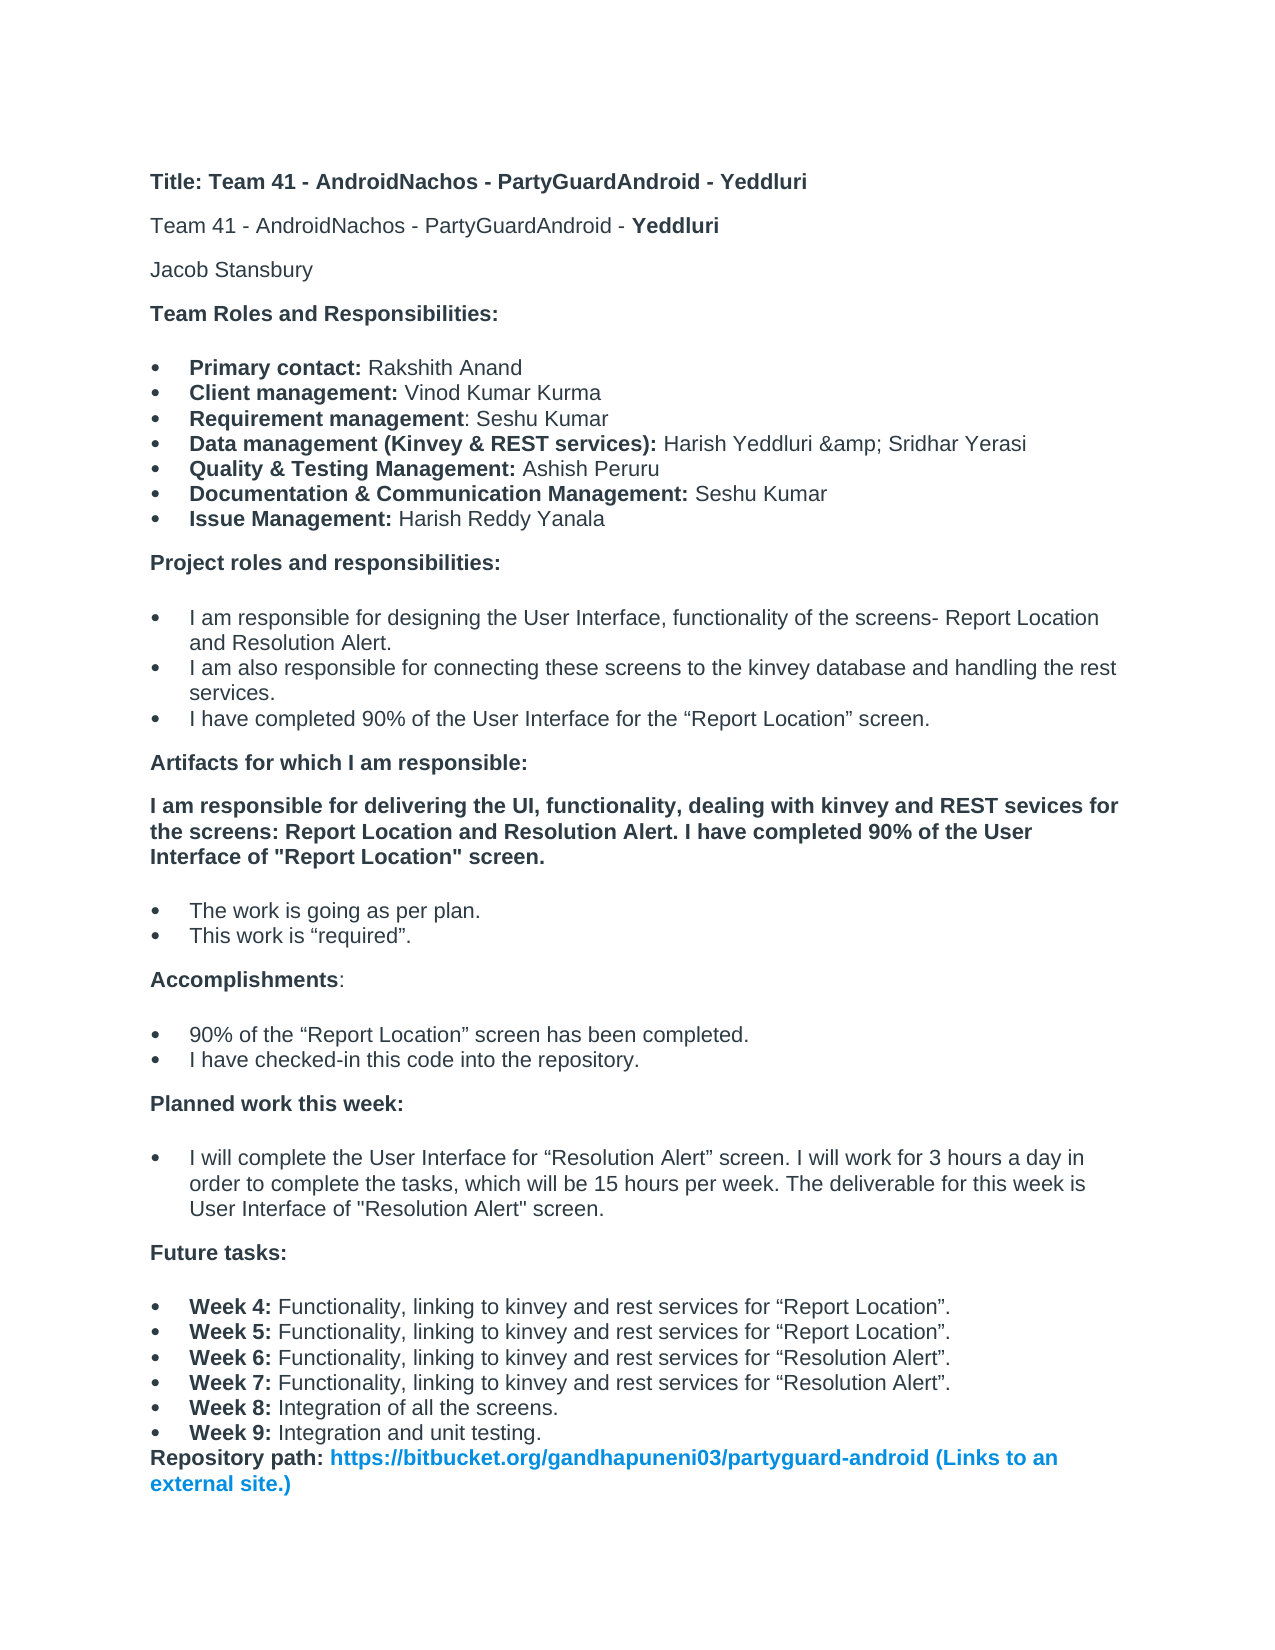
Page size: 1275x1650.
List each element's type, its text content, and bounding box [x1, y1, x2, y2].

text Jacob Stansbury [150, 257, 1125, 282]
list Week 9: Integration and unit testing. [152, 1420, 1125, 1445]
list I am responsible for designing the User Interface, functionality of the screens- Report Location and Resolution Alert. [152, 604, 1125, 655]
text Artifacts for which I am responsible: [150, 749, 1125, 774]
text Team Roles and Responsibilities: [150, 301, 1125, 326]
list 90% of the “Report Location” screen has been completed. [152, 1022, 1125, 1047]
list This work is “required”. [152, 923, 1125, 948]
list I have completed 90% of the User Interface for the “Report Location” screen. [152, 705, 1125, 731]
list Requirement management: Seshu Kumar [152, 405, 1125, 431]
list Data management (Kinvey & REST services): Harish Yeddluri &amp; Sridhar Yerasi [152, 431, 1125, 456]
list Primary contact: Rakshith Anand [152, 355, 1125, 380]
list I have checked-in this code into the repository. [152, 1047, 1125, 1072]
list The work is going as per plan. [152, 898, 1125, 923]
text Accomplishments: [150, 967, 1125, 992]
list I will complete the User Interface for “Resolution Alert” screen. I will work for 3 hours a day in order to complete the tasks, which will be 15 hours per week. The deliverable for this week is User Interface of "Resolution Alert" screen. [152, 1145, 1125, 1221]
text Team 41 - AndroidNachos - PartyGuardAndroid - Yeddluri [150, 213, 1125, 238]
list Week 4: Functionality, linking to kinvey and rest services for “Report Location”. [152, 1294, 1125, 1319]
list Client management: Vinod Kumar Kurma [152, 380, 1125, 405]
text Repository path: https://bitbucket.org/gandhapuneni03/partyguard-android (Links to an external site.) [150, 1445, 1125, 1496]
text Future tasks: [150, 1239, 1125, 1265]
text Project roles and responsibilities: [150, 550, 1125, 575]
list Week 5: Functionality, linking to kinvey and rest services for “Report Location”. [152, 1319, 1125, 1344]
list Week 8: Integration of all the screens. [152, 1395, 1125, 1420]
list Week 6: Functionality, linking to kinvey and rest services for “Resolution Alert”. [152, 1344, 1125, 1369]
list Quality & Testing Management: Ashish Peruru [152, 456, 1125, 481]
list Week 7: Functionality, linking to kinvey and rest services for “Resolution Alert”. [152, 1369, 1125, 1395]
list Issue Management: Harish Reddy Yanala [152, 506, 1125, 531]
text Title: Team 41 - AndroidNachos - PartyGuardAndroid - Yeddluri [150, 169, 1125, 194]
text Planned work this week: [150, 1091, 1125, 1116]
list I am also responsible for connecting these screens to the kinvey database and handling the rest services. [152, 655, 1125, 705]
list Documentation & Communication Management: Seshu Kumar [152, 481, 1125, 506]
text I am responsible for delivering the UI, functionality, dealing with kinvey and REST sevices for the screens: Report Location and Resolution Alert. I have completed 90% of the User Interface of "Report Location" screen. [150, 793, 1125, 869]
